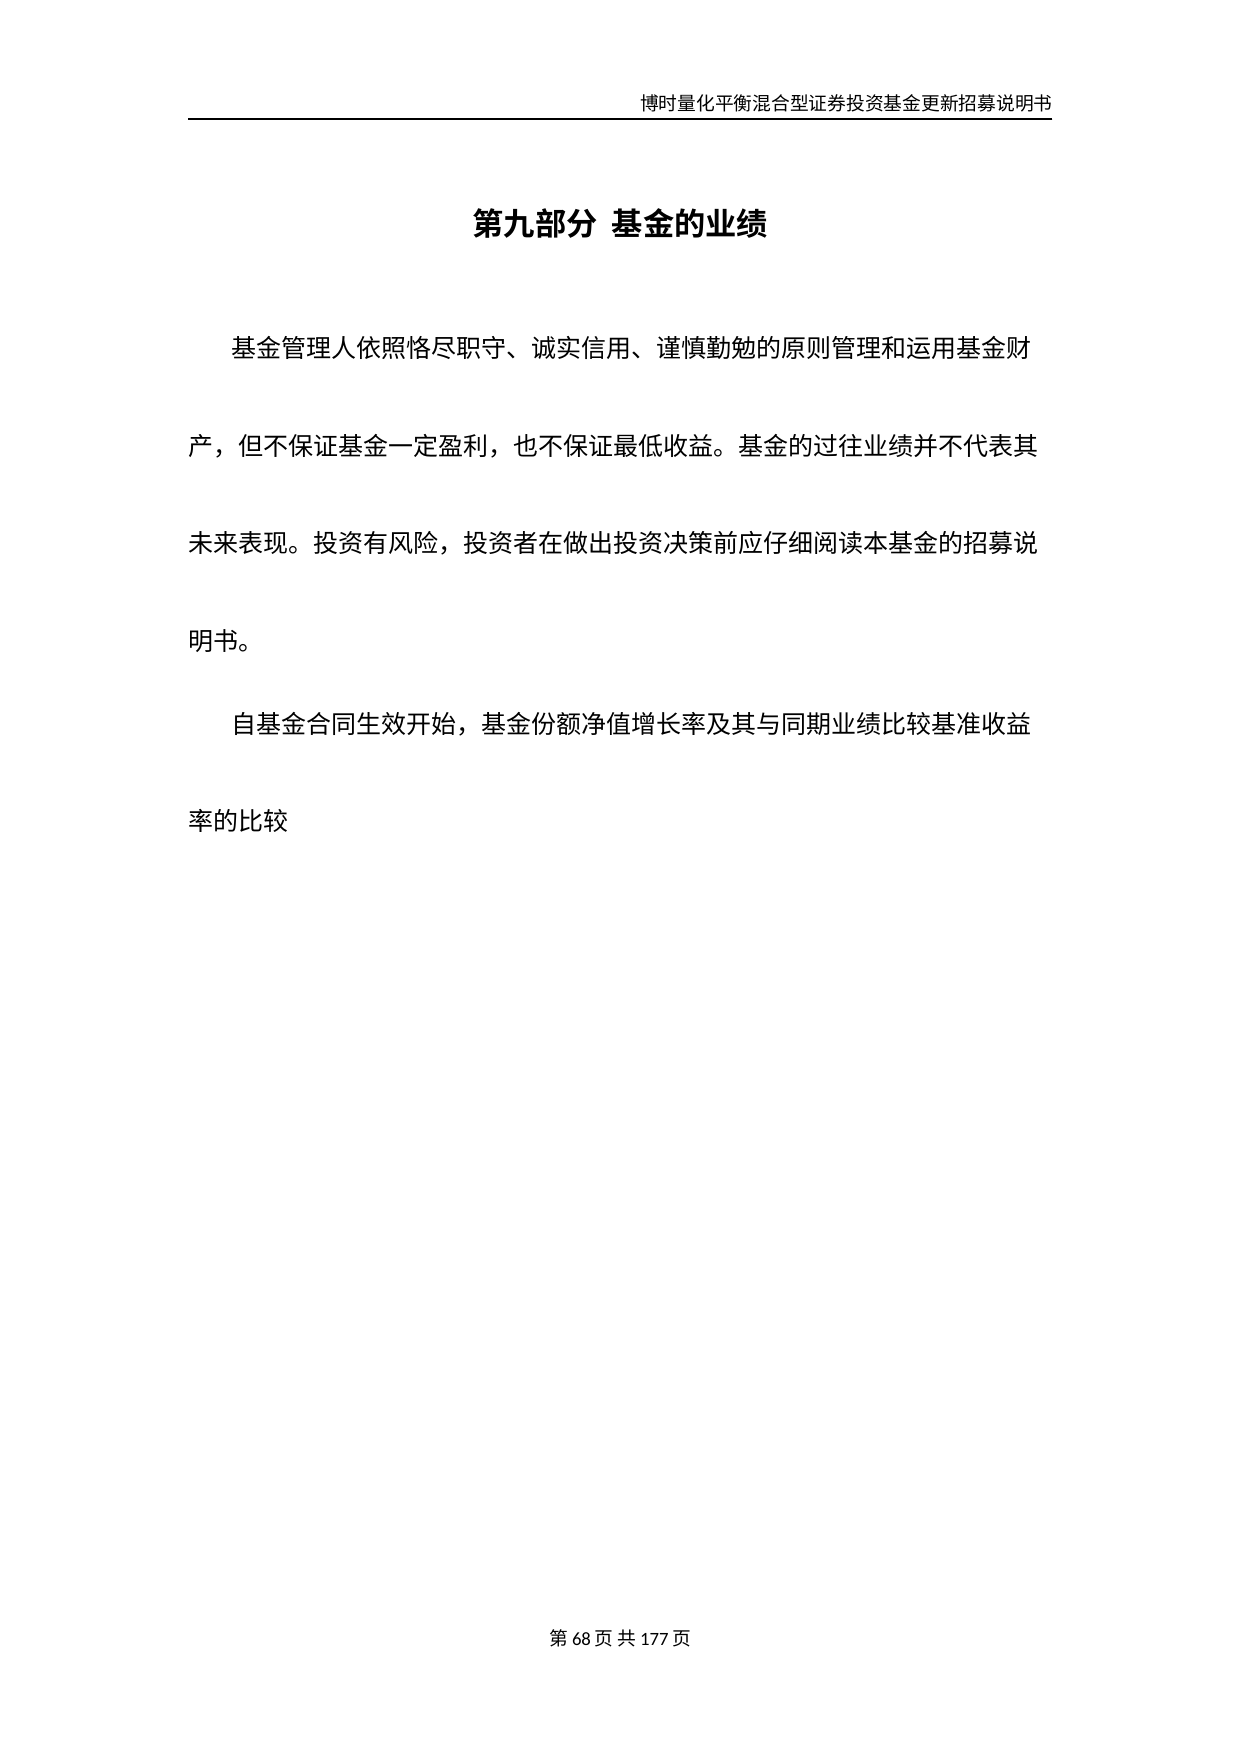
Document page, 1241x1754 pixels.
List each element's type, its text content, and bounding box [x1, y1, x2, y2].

subtitle 第九部分 基金的业绩 [188, 189, 1052, 254]
text 基金管理人依照恪尽职守、诚实信用、谨慎勤勉的原则管理和运用基金财产，但不保证基金一定盈利，也不保证最低收益。基金的过往业绩并不代表其未来表现。投资有风险，投资者在做出投资决策前应仔细阅读本基金的招募说明书。 [188, 314, 1052, 672]
text 自基金合同生效开始，基金份额净值增长率及其与同期业绩比较基准收益率的比较 [188, 690, 1052, 852]
